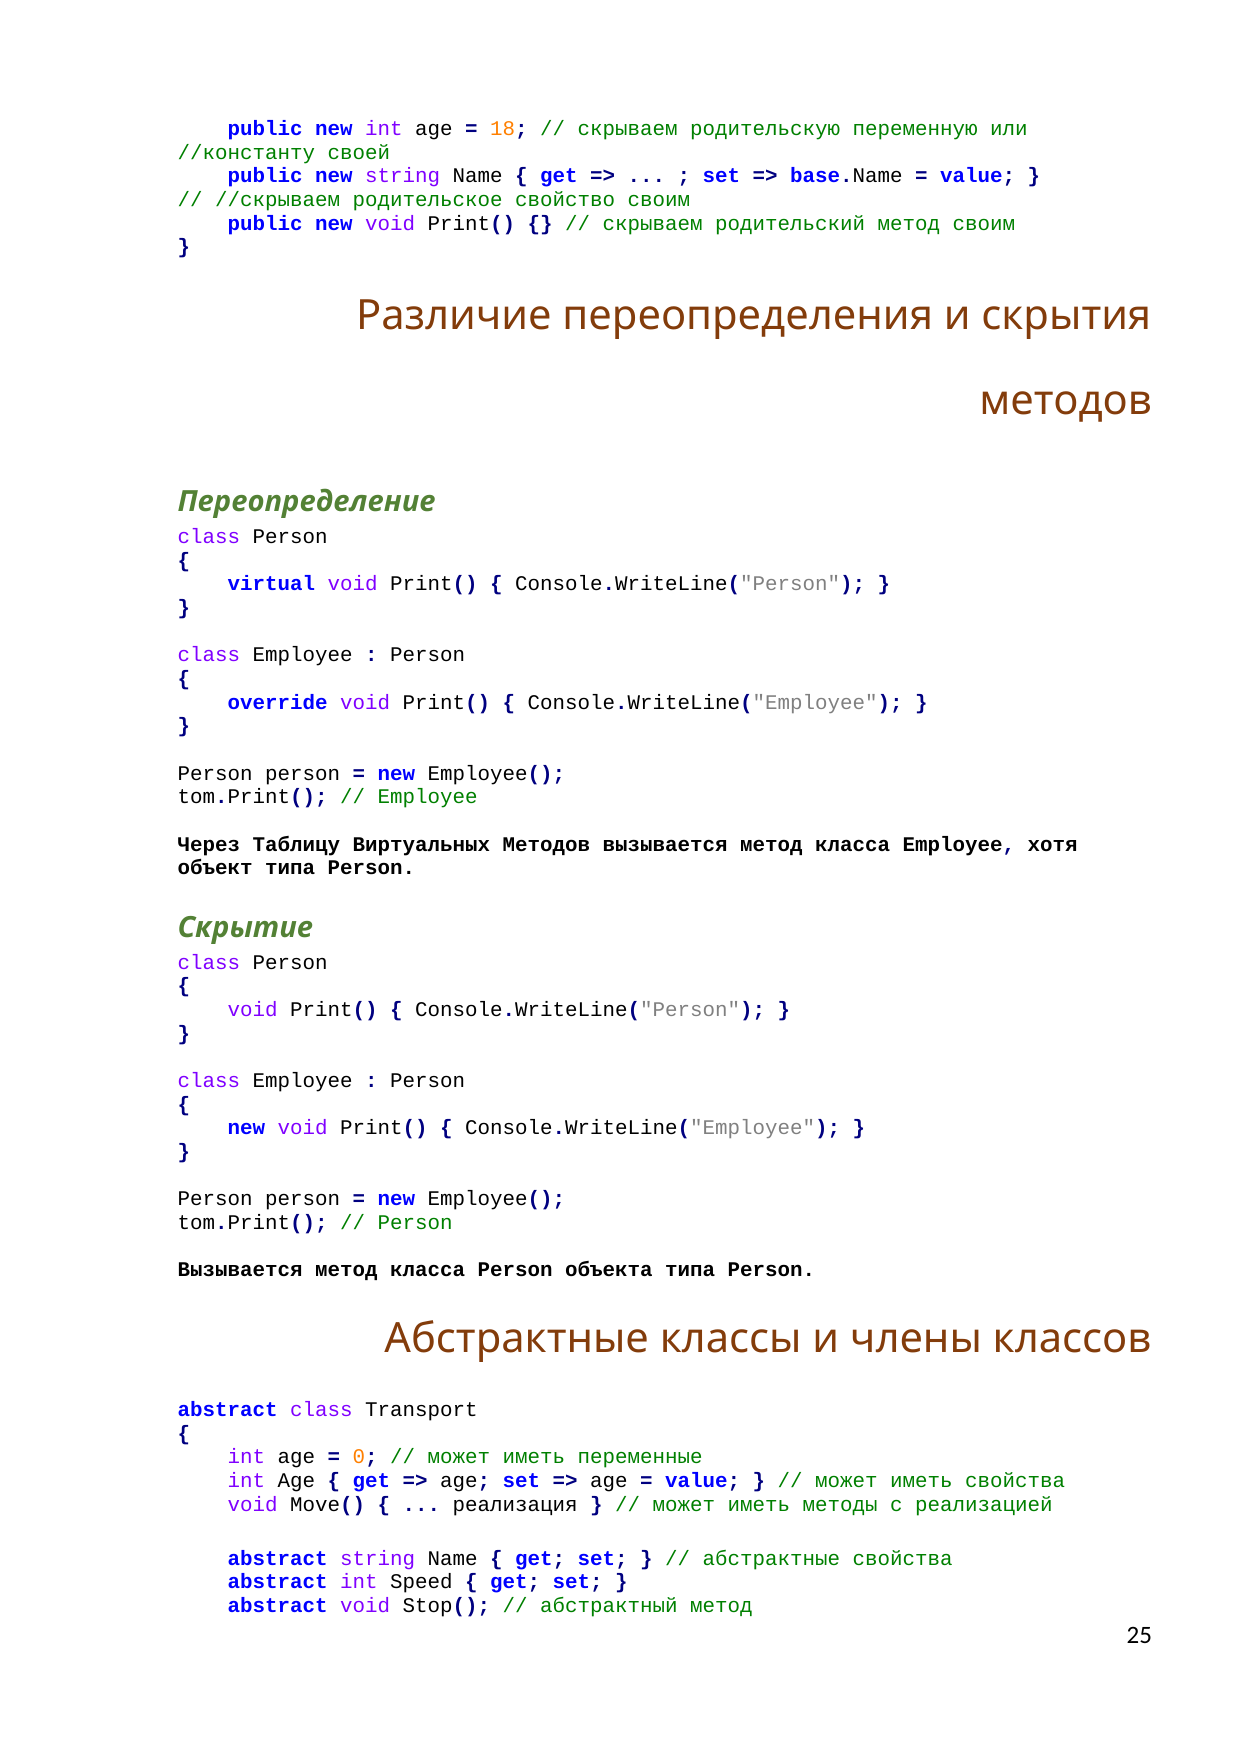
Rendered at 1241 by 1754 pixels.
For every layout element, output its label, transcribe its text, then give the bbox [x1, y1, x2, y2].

text Person person = new Employee(); [177, 1188, 1152, 1212]
text } [177, 715, 1152, 739]
text { [177, 1423, 1152, 1446]
text { [177, 668, 1152, 692]
text class Employee : Person [177, 1070, 1152, 1094]
text } [177, 597, 1152, 621]
text Person person = new Employee(); [177, 763, 1152, 786]
text abstract int Speed { get; set; } [177, 1572, 1152, 1595]
text { [177, 975, 1152, 999]
text void Move() { ... реализация } // может иметь методы с реализацией [177, 1494, 1152, 1517]
text override void Print() { Console.WriteLine("Employee"); } [177, 692, 1152, 715]
text public new string Name { get => ... ; set => base.Name = value; } // //скрываем родительское свойство своим [177, 165, 1152, 213]
text virtual void Print() { Console.WriteLine("Person"); } [177, 573, 1152, 597]
text Вызывается метод класса Person объекта типа Person. [177, 1259, 1152, 1283]
subtitle Переопределение [177, 480, 1152, 520]
text abstract string Name { get; set; } // абстрактные свойства [177, 1548, 1152, 1572]
text tom.Print(); // Person [177, 1212, 1152, 1236]
text int Age { get => age; set => age = value; } // может иметь свойства [177, 1470, 1152, 1494]
text } [177, 1023, 1152, 1046]
subtitle Скрытие [177, 906, 1152, 946]
text void Print() { Console.WriteLine("Person"); } [177, 999, 1152, 1023]
text abstract void Stop(); // абстрактный метод [177, 1595, 1152, 1619]
text } [177, 1141, 1152, 1164]
text tom.Print(); // Employee [177, 786, 1152, 810]
text class Person [177, 952, 1152, 975]
text { [177, 550, 1152, 573]
text int age = 0; // может иметь переменные [177, 1446, 1152, 1470]
text } [177, 236, 1152, 260]
text public new void Print() {} // скрываем родительский метод своим [177, 213, 1152, 236]
text Через Таблицу Виртуальных Методов вызывается метод класса Employee, хотя объект типа Person. [177, 833, 1152, 881]
text new void Print() { Console.WriteLine("Employee"); } [177, 1117, 1152, 1141]
subtitle Различие переопределения и скрытия методов [177, 285, 1152, 427]
subtitle Абстрактные классы и члены классов [177, 1308, 1152, 1364]
text { [177, 1094, 1152, 1117]
text abstract class Transport [177, 1399, 1152, 1423]
text public new int age = 18; // скрываем родительскую переменную или //константу своей [177, 118, 1152, 165]
text class Person [177, 526, 1152, 550]
text class Employee : Person [177, 644, 1152, 668]
